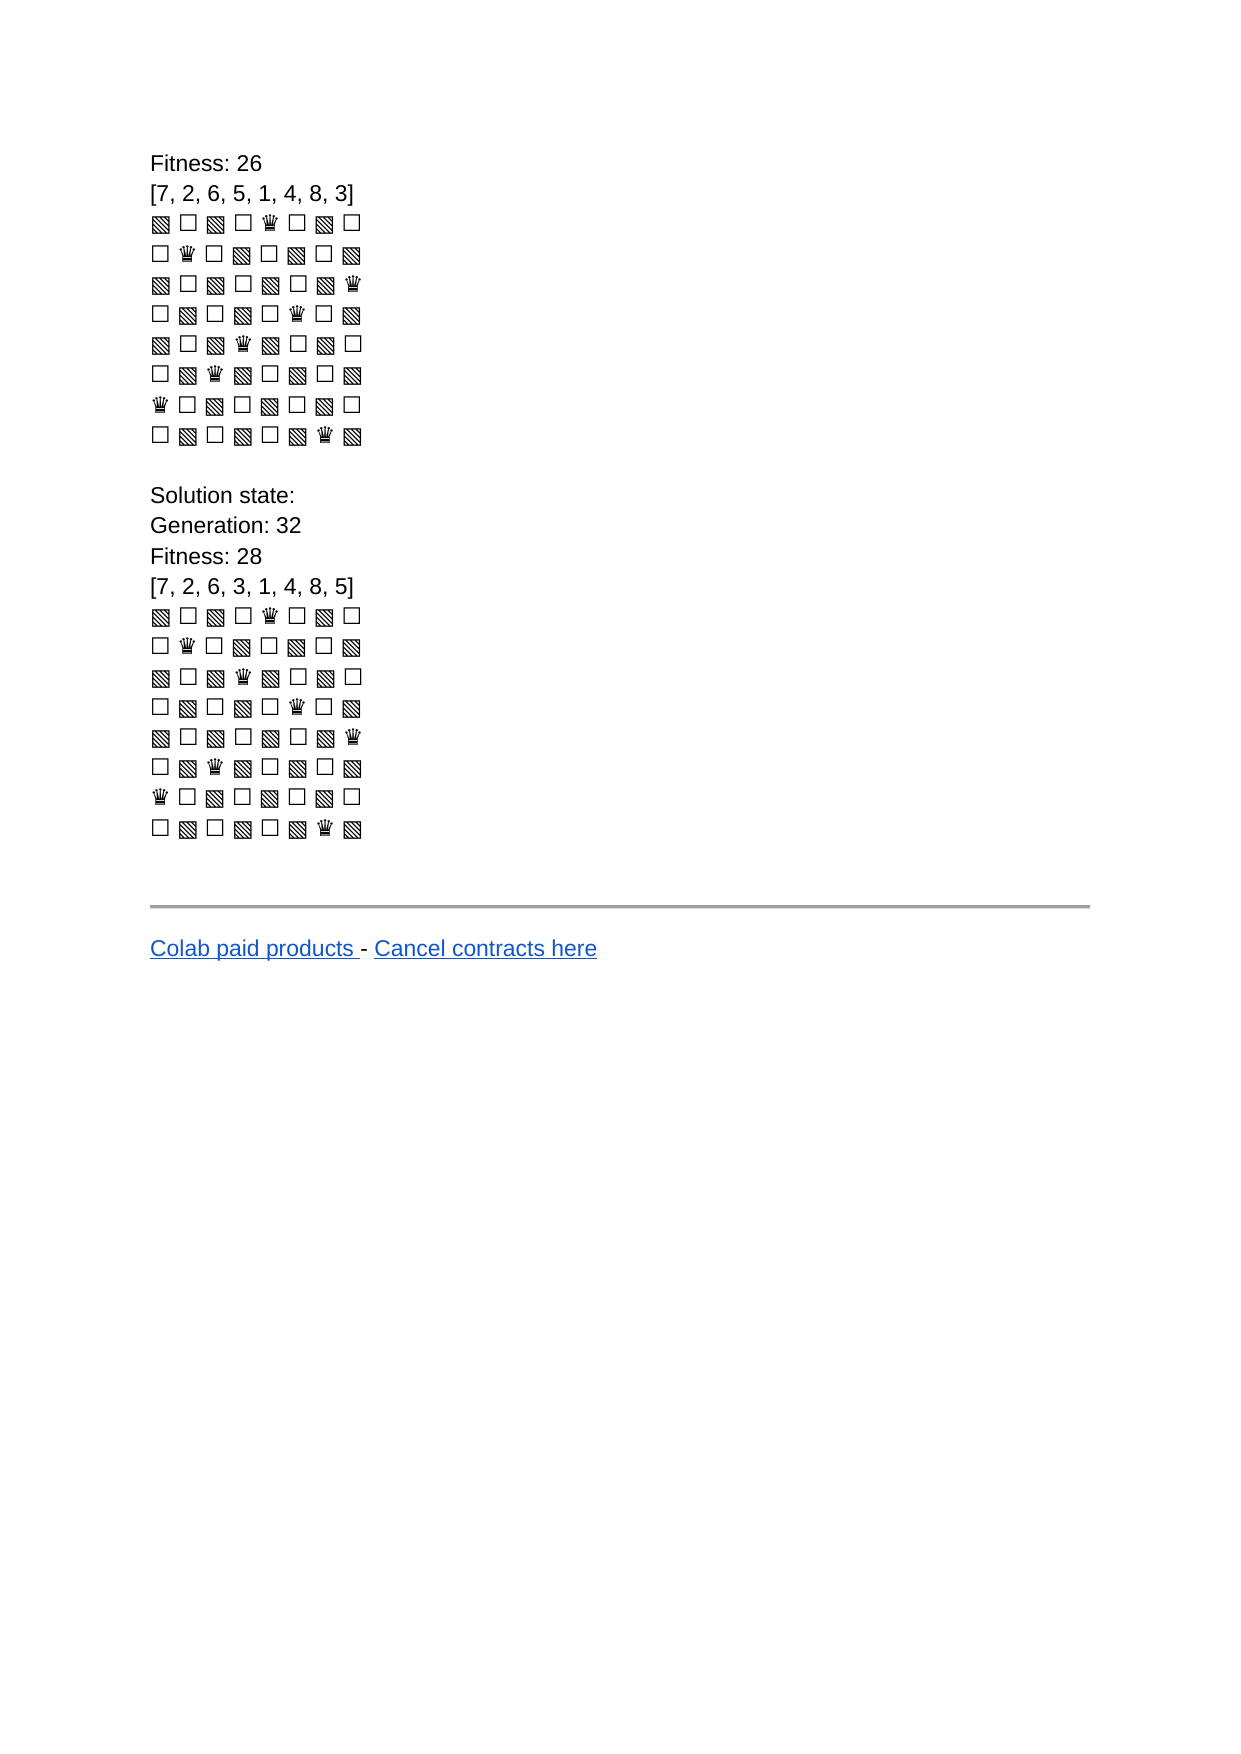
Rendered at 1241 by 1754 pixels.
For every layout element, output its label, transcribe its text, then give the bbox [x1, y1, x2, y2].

text ▧ ☐ ▧ ♛ ▧ ☐ ▧ ☐ [150, 663, 1090, 690]
text ▧ ☐ ▧ ☐ ♛ ☐ ▧ ☐ [150, 210, 1090, 237]
text Colab paid products - Cancel contracts here [150, 935, 1090, 962]
text [7, 2, 6, 5, 1, 4, 8, 3] [150, 180, 1090, 207]
text ☐ ▧ ♛ ▧ ☐ ▧ ☐ ▧ [150, 754, 1090, 781]
text ▧ ☐ ▧ ☐ ♛ ☐ ▧ ☐ [150, 603, 1090, 629]
text [7, 2, 6, 3, 1, 4, 8, 5] [150, 573, 1090, 599]
text ☐ ♛ ☐ ▧ ☐ ▧ ☐ ▧ [150, 241, 1090, 267]
text ♛ ☐ ▧ ☐ ▧ ☐ ▧ ☐ [150, 784, 1090, 811]
text ♛ ☐ ▧ ☐ ▧ ☐ ▧ ☐ [150, 392, 1090, 418]
text Fitness: 28 [150, 543, 1090, 569]
text Fitness: 26 [150, 150, 1090, 176]
text ☐ ▧ ☐ ▧ ☐ ▧ ♛ ▧ [150, 422, 1090, 448]
text Solution state: [150, 482, 1090, 509]
text ▧ ☐ ▧ ☐ ▧ ☐ ▧ ♛ [150, 724, 1090, 750]
text ☐ ♛ ☐ ▧ ☐ ▧ ☐ ▧ [150, 633, 1090, 660]
text ☐ ▧ ☐ ▧ ☐ ▧ ♛ ▧ [150, 814, 1090, 841]
text ▧ ☐ ▧ ♛ ▧ ☐ ▧ ☐ [150, 331, 1090, 358]
text ☐ ▧ ♛ ▧ ☐ ▧ ☐ ▧ [150, 361, 1090, 388]
text ▧ ☐ ▧ ☐ ▧ ☐ ▧ ♛ [150, 271, 1090, 297]
text ☐ ▧ ☐ ▧ ☐ ♛ ☐ ▧ [150, 301, 1090, 327]
text ☐ ▧ ☐ ▧ ☐ ♛ ☐ ▧ [150, 694, 1090, 720]
text Generation: 32 [150, 512, 1090, 539]
